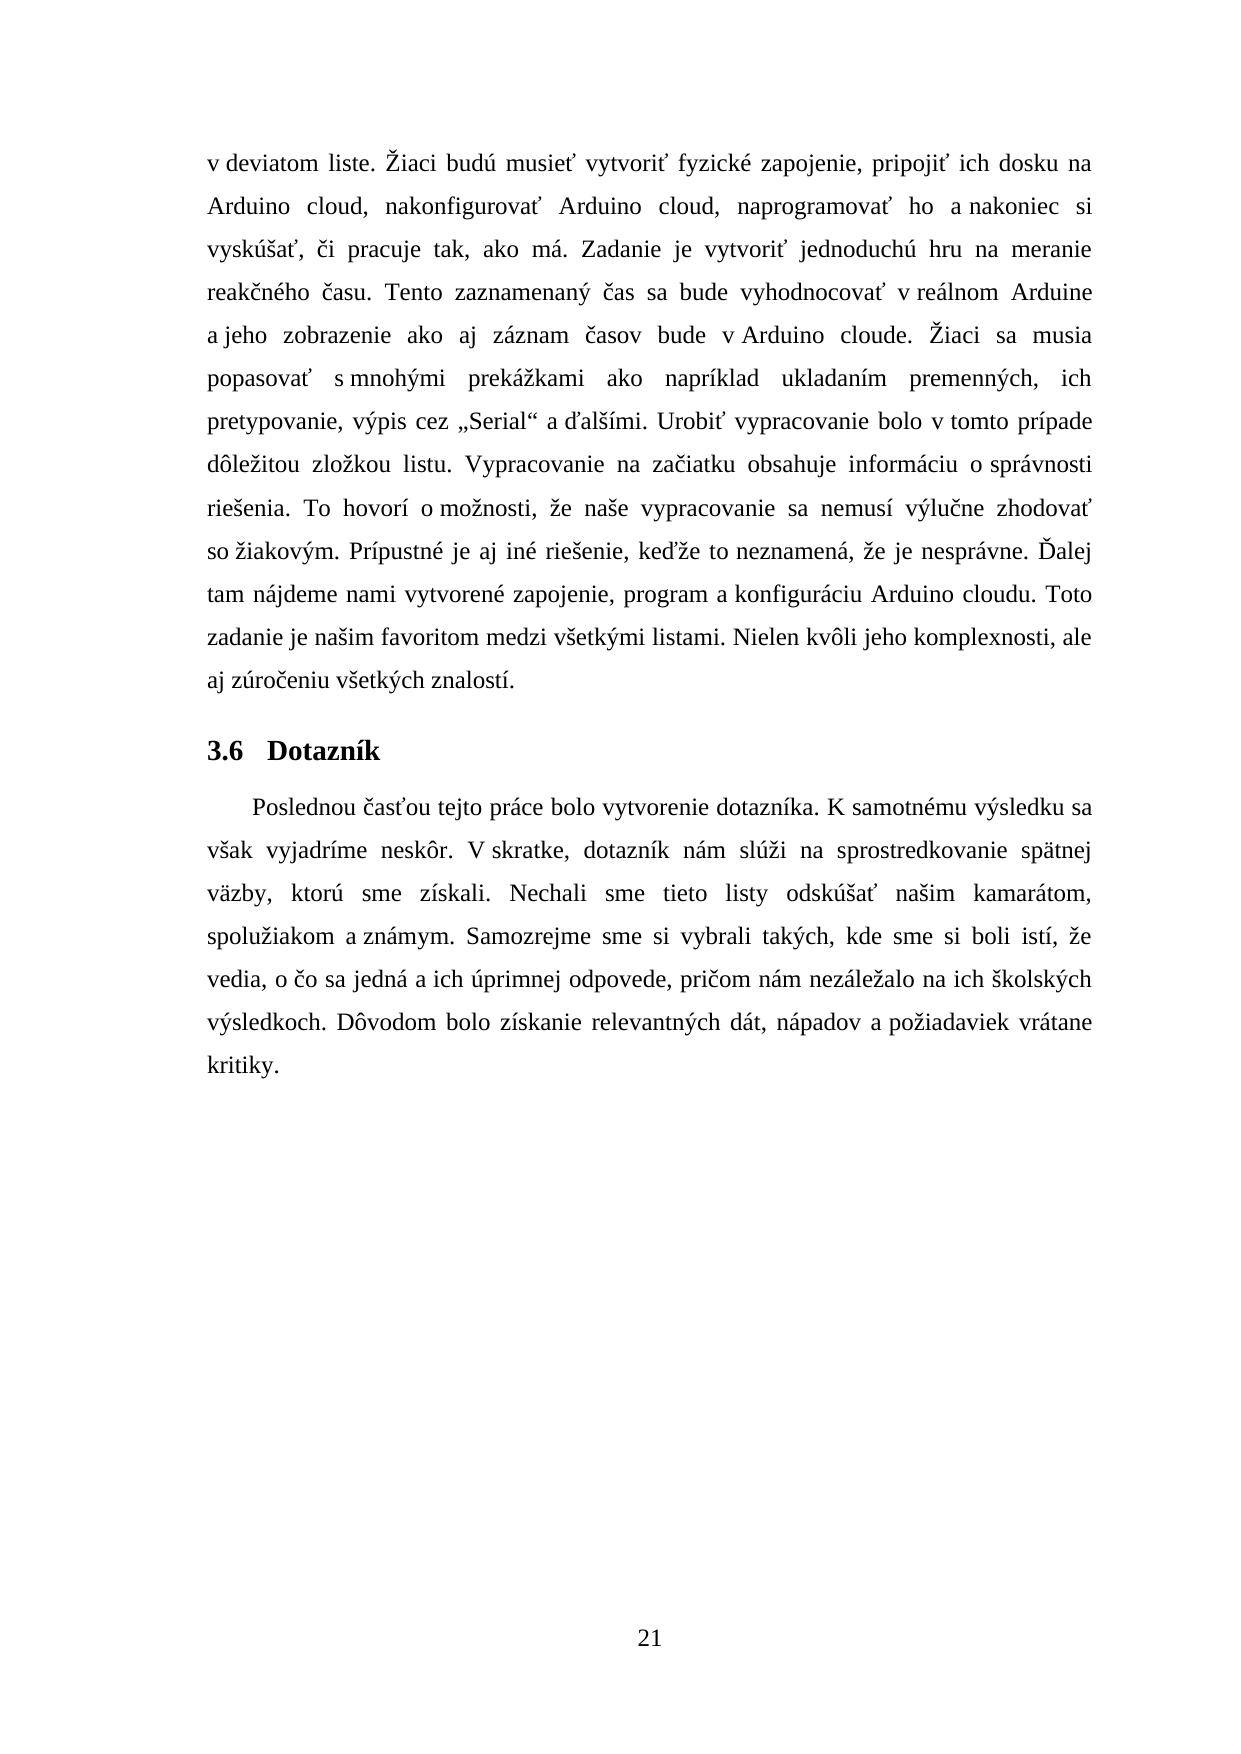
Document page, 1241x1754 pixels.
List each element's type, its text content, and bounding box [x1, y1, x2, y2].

text Poslednou časťou tejto práce bolo vytvorenie dotazníka. K samotnému výsledku sa však vyjadríme neskôr. V skratke, dotazník nám slúži na sprostredkovanie spätnej väzby, ktorú sme získali. Nechali sme tieto listy odskúšať našim kamarátom, spolužiakom a známym. Samozrejme sme si vybrali takých, kde sme si boli istí, že vedia, o čo sa jedná a ich úprimnej odpovede, pričom nám nezáležalo na ich školských výsledkoch. Dôvodom bolo získanie relevantných dát, nápadov a požiadaviek vrátane kritiky. [207, 792, 1092, 1079]
subtitle Dotazník [207, 733, 1092, 767]
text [207, 148, 1092, 694]
